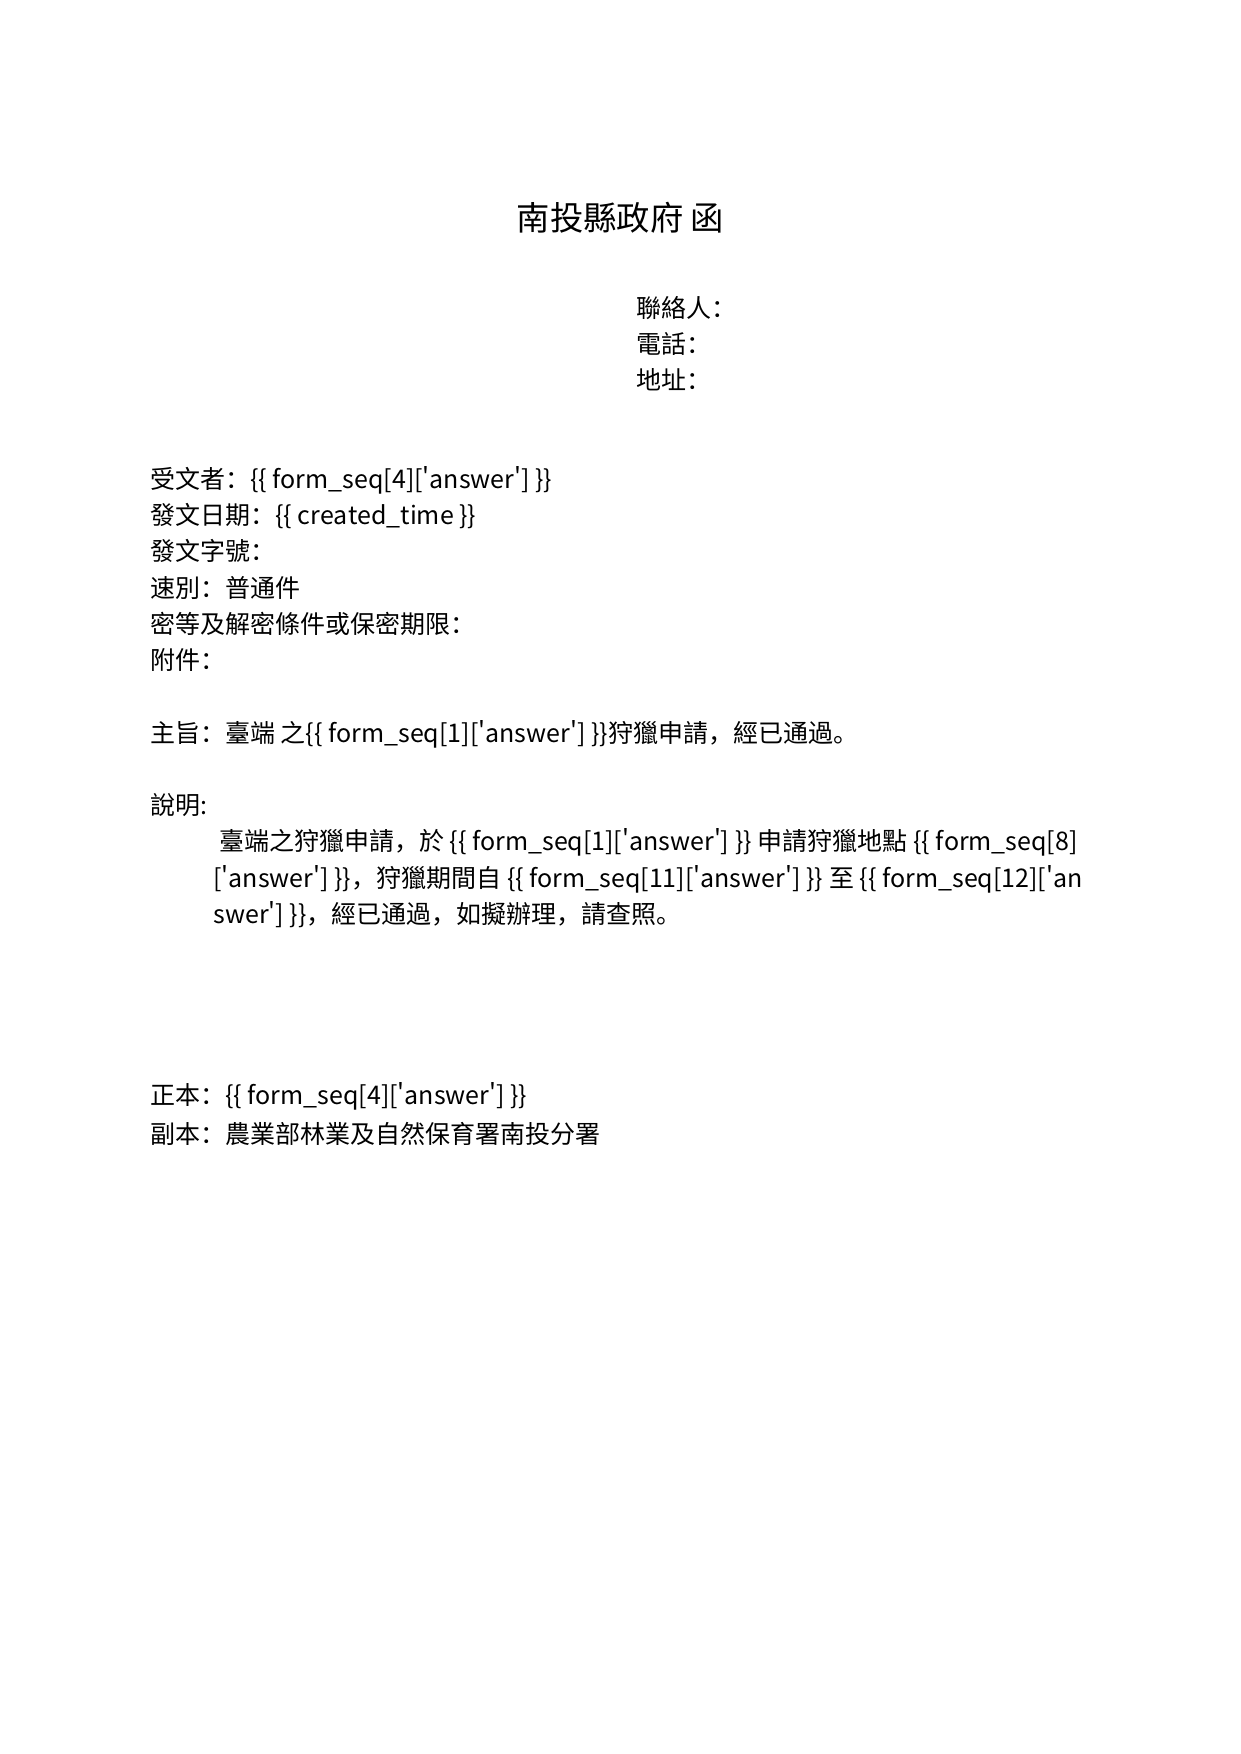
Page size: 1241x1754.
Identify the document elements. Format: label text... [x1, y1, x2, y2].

text 受文者：{{ form_seq[4]['answer'] }} [150, 459, 1090, 496]
text 地址： [586, 361, 1090, 397]
text 電話： [586, 324, 1090, 361]
text 主旨：臺端 之{{ form_seq[1]['answer'] }}狩獵申請，經已通過。 [150, 713, 1090, 749]
text 發文日期：{{ created_time }} [150, 496, 1090, 532]
text 臺端之狩獵申請，於 {{ form_seq[1]['answer'] }} 申請狩獵地點 {{ form_seq[8]['answer'] }}，狩獵期間自 {{ form_seq[11]['answer'] }} 至 {{ form_seq[12]['answer'] }}，經已通過，如擬辦理，請查照。 [213, 822, 1090, 931]
text 附件： [150, 641, 1090, 677]
text 發文字號： [150, 532, 1090, 568]
text 南投縣政府 函 [150, 192, 1090, 240]
text 速別：普通件 [150, 568, 1090, 604]
text 正本：{{ form_seq[4]['answer'] }} [150, 1076, 1090, 1112]
text 說明: [150, 786, 1090, 822]
text 聯絡人： [586, 288, 1090, 324]
text 密等及解密條件或保密期限： [150, 604, 1090, 641]
text 副本：農業部林業及自然保育署南投分署 [150, 1115, 1090, 1151]
